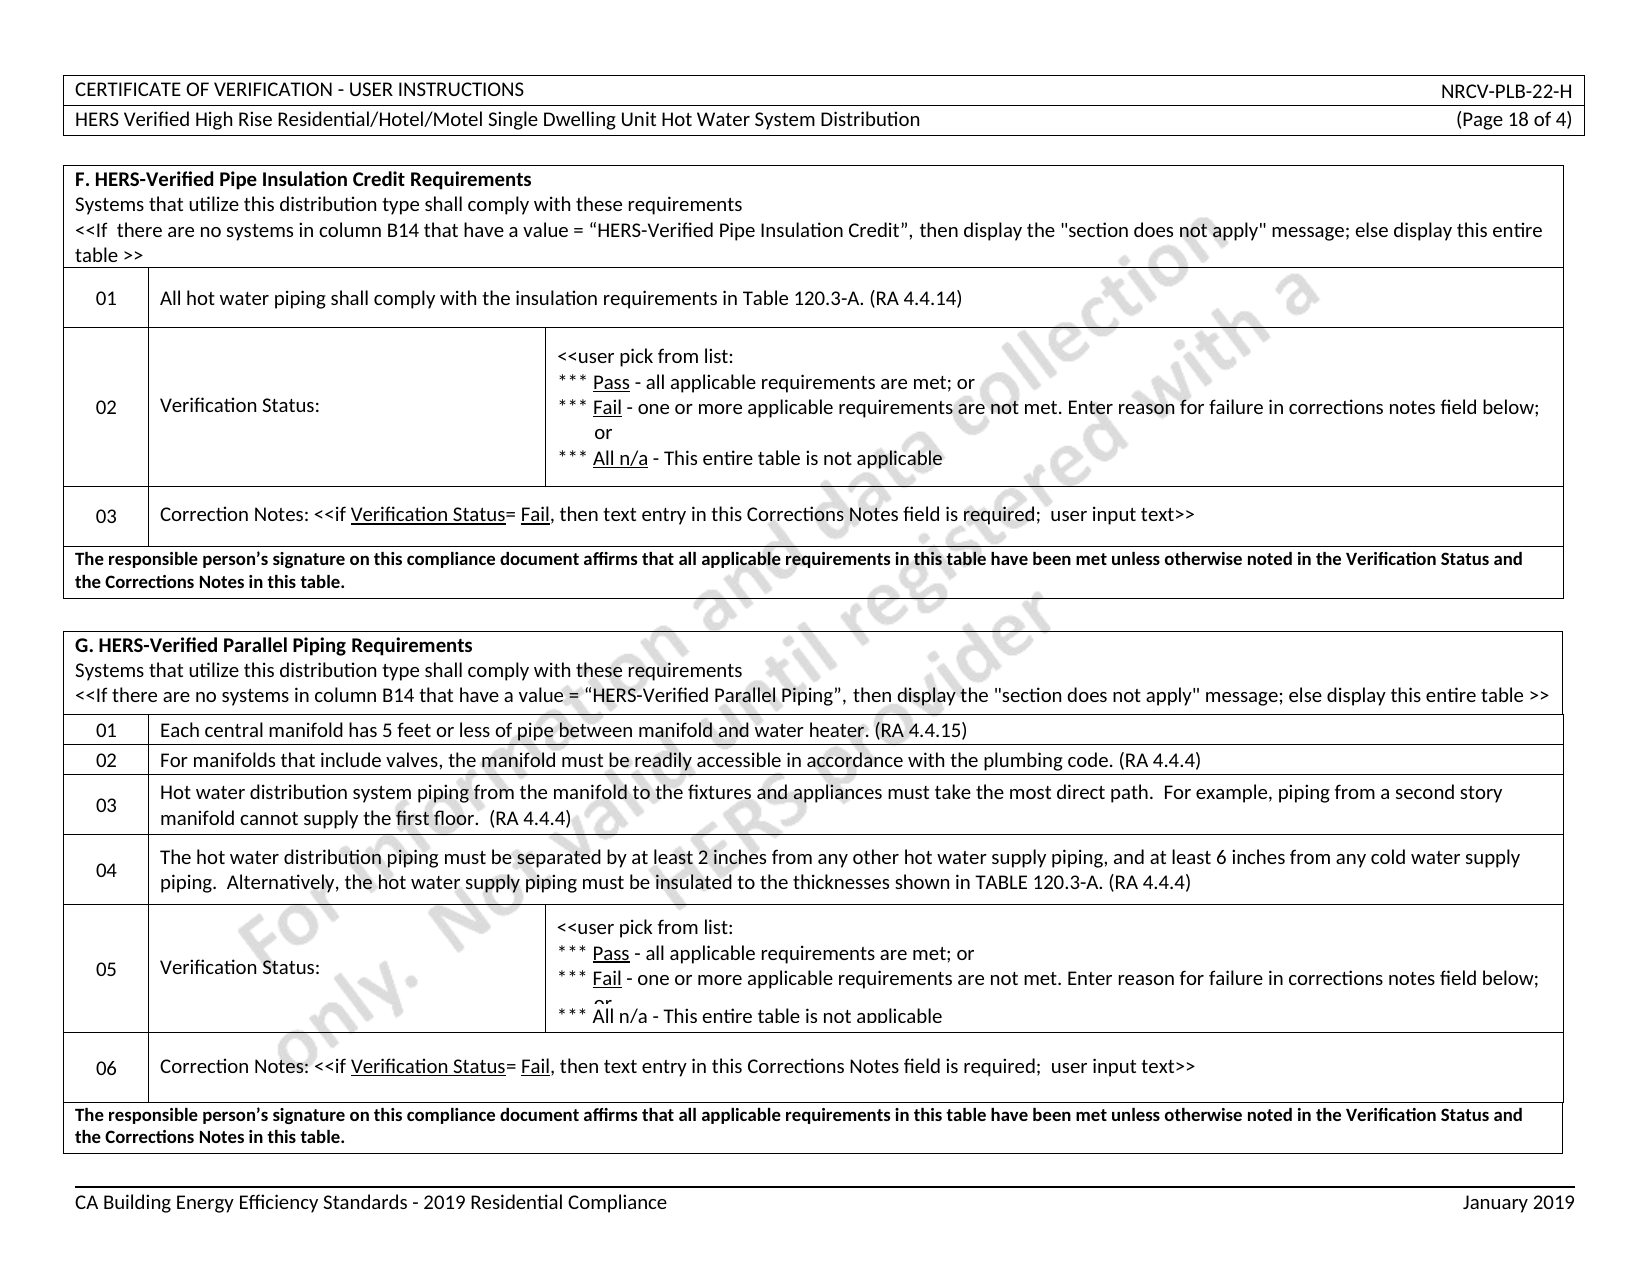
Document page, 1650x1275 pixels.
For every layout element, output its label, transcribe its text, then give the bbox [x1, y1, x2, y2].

table_cell 02 [64, 328, 148, 486]
table_header G. HERS-Verified Parallel Piping Requirements Systems that utilize this distribution type shall comply with these requirements <<If there are no systems in column B14 that have a value = “HERS-Verified Parallel Piping”, then display the "section does not apply" message; else display this entire table >> [64, 632, 1562, 714]
table_cell Hot water distribution system piping from the manifold to the fixtures and appliances must take the most direct path. For example, piping from a second story manifold cannot supply the first floor. (RA 4.4.4) [149, 775, 1563, 834]
table_cell <<user pick from list: *** Pass - all applicable requirements are met; or *** Fail - one or more applicable requirements are not met. Enter reason for failure in corrections notes field below; or *** All n/a - This entire table is not applicable [546, 328, 1563, 486]
table_cell Each central manifold has 5 feet or less of pipe between manifold and water heater. (RA 4.4.15) [149, 715, 1563, 744]
table_cell The hot water distribution piping must be separated by at least 2 inches from any other hot water supply piping, and at least 6 inches from any cold water supply piping. Alternatively, the hot water supply piping must be insulated to the thicknesses shown in TABLE 120.3-A. (RA 4.4.4) [149, 835, 1563, 904]
table_cell 01 [64, 715, 148, 744]
table_cell The responsible person’s signature on this compliance document affirms that all applicable requirements in this table have been met unless otherwise noted in the Verification Status and the Corrections Notes in this table. [64, 547, 1563, 597]
table_cell 02 [64, 745, 148, 774]
table_header F. HERS-Verified Pipe Insulation Credit Requirements Systems that utilize this distribution type shall comply with these requirements <<If there are no systems in column B14 that have a value = “HERS-Verified Pipe Insulation Credit”, then display the "section does not apply" message; else display this entire table >> [64, 166, 1563, 267]
table_cell Verification Status: [149, 328, 545, 486]
table_cell The responsible person’s signature on this compliance document affirms that all applicable requirements in this table have been met unless otherwise noted in the Verification Status and the Corrections Notes in this table. [64, 1103, 1562, 1152]
table_cell All hot water piping shall comply with the insulation requirements in Table 120.3-A. (RA 4.4.14) [149, 268, 1563, 327]
table_cell 03 [64, 487, 148, 546]
table_cell For manifolds that include valves, the manifold must be readily accessible in accordance with the plumbing code. (RA 4.4.4) [149, 745, 1563, 774]
table_cell Correction Notes: <<if Verification Status= Fail, then text entry in this Corrections Notes field is required; user input text>> [149, 1033, 1563, 1102]
table_cell <<user pick from list: *** Pass - all applicable requirements are met; or *** Fail - one or more applicable requirements are not met. Enter reason for failure in corrections notes field below; or *** All n/a - This entire table is not applicable [546, 905, 1563, 1032]
table_cell 05 [64, 905, 148, 1032]
table_cell 01 [64, 268, 148, 327]
table_cell 03 [64, 775, 148, 834]
table_cell Verification Status: [149, 905, 545, 1032]
table_cell 06 [64, 1033, 148, 1102]
table_cell Correction Notes: <<if Verification Status= Fail, then text entry in this Corrections Notes field is required; user input text>> [149, 487, 1563, 546]
table_cell 04 [64, 835, 148, 904]
